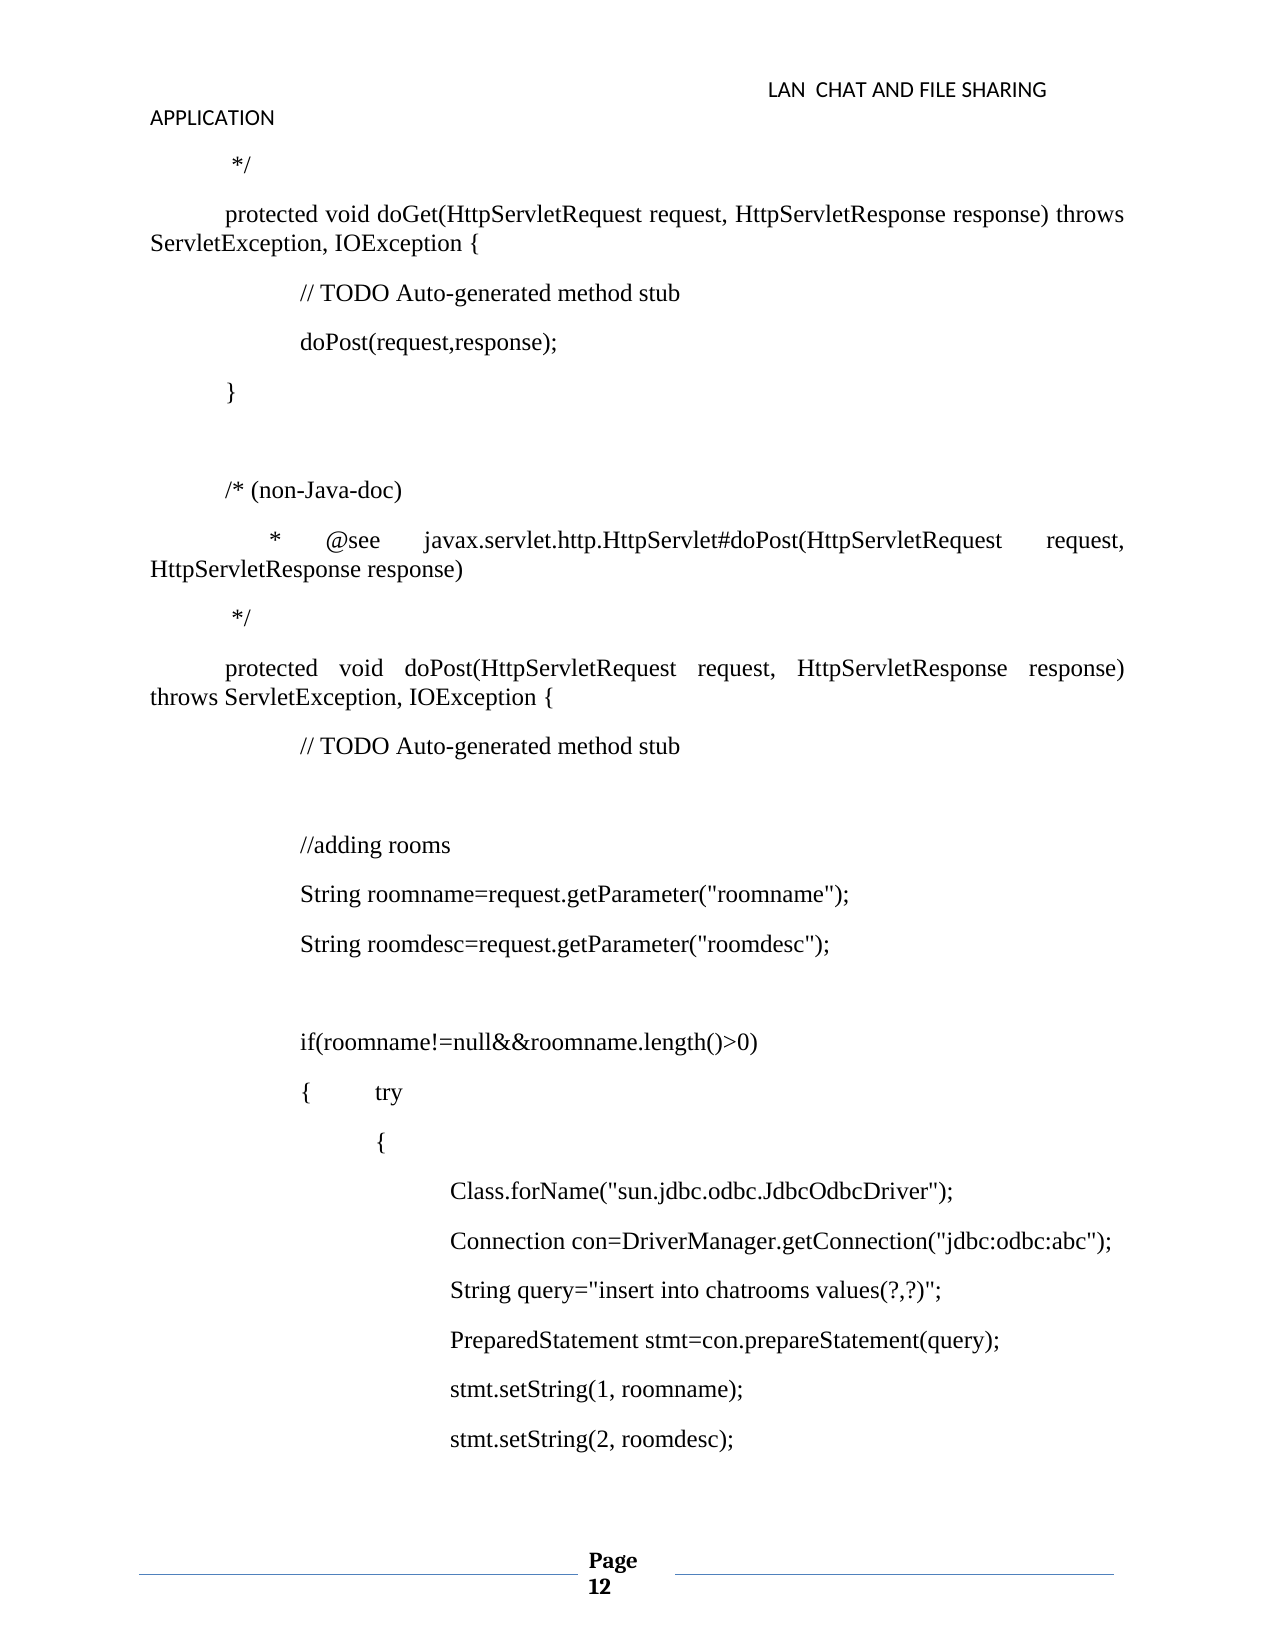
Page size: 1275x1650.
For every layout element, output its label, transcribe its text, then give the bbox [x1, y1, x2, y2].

text Connection con=DriverManager.getConnection("jdbc:odbc:abc"); [150, 1226, 1125, 1254]
text protected void doPost(HttpServletRequest request, HttpServletResponse response) throws ServletException, IOException { [150, 653, 1125, 711]
text // TODO Auto-generated method stub [150, 278, 1125, 307]
text * @see javax.servlet.http.HttpServlet#doPost(HttpServletRequest request, HttpServletResponse response) [150, 525, 1125, 583]
text if(roomname!=null&&roomname.length()>0) [150, 1027, 1125, 1056]
text String roomname=request.getParameter("roomname"); [150, 879, 1125, 908]
text */ [150, 603, 1125, 632]
text */ [150, 150, 1125, 179]
text doPost(request,response); [150, 327, 1125, 356]
text String query="insert into chatrooms values(?,?)"; [150, 1275, 1125, 1304]
text } [150, 377, 1125, 406]
text //adding rooms [150, 830, 1125, 858]
text stmt.setString(2, roomdesc); [150, 1424, 1125, 1453]
text /* (non-Java-doc) [150, 476, 1125, 504]
text String roomdesc=request.getParameter("roomdesc"); [150, 929, 1125, 958]
text // TODO Auto-generated method stub [150, 731, 1125, 760]
text { [150, 1127, 1125, 1155]
text PreparedStatement stmt=con.prepareStatement(query); [150, 1325, 1125, 1354]
text stmt.setString(1, roomname); [150, 1374, 1125, 1403]
text Class.forName("sun.jdbc.odbc.JdbcOdbcDriver"); [150, 1176, 1125, 1205]
text { try [150, 1077, 1125, 1106]
text protected void doGet(HttpServletRequest request, HttpServletResponse response) throws ServletException, IOException { [150, 199, 1125, 257]
